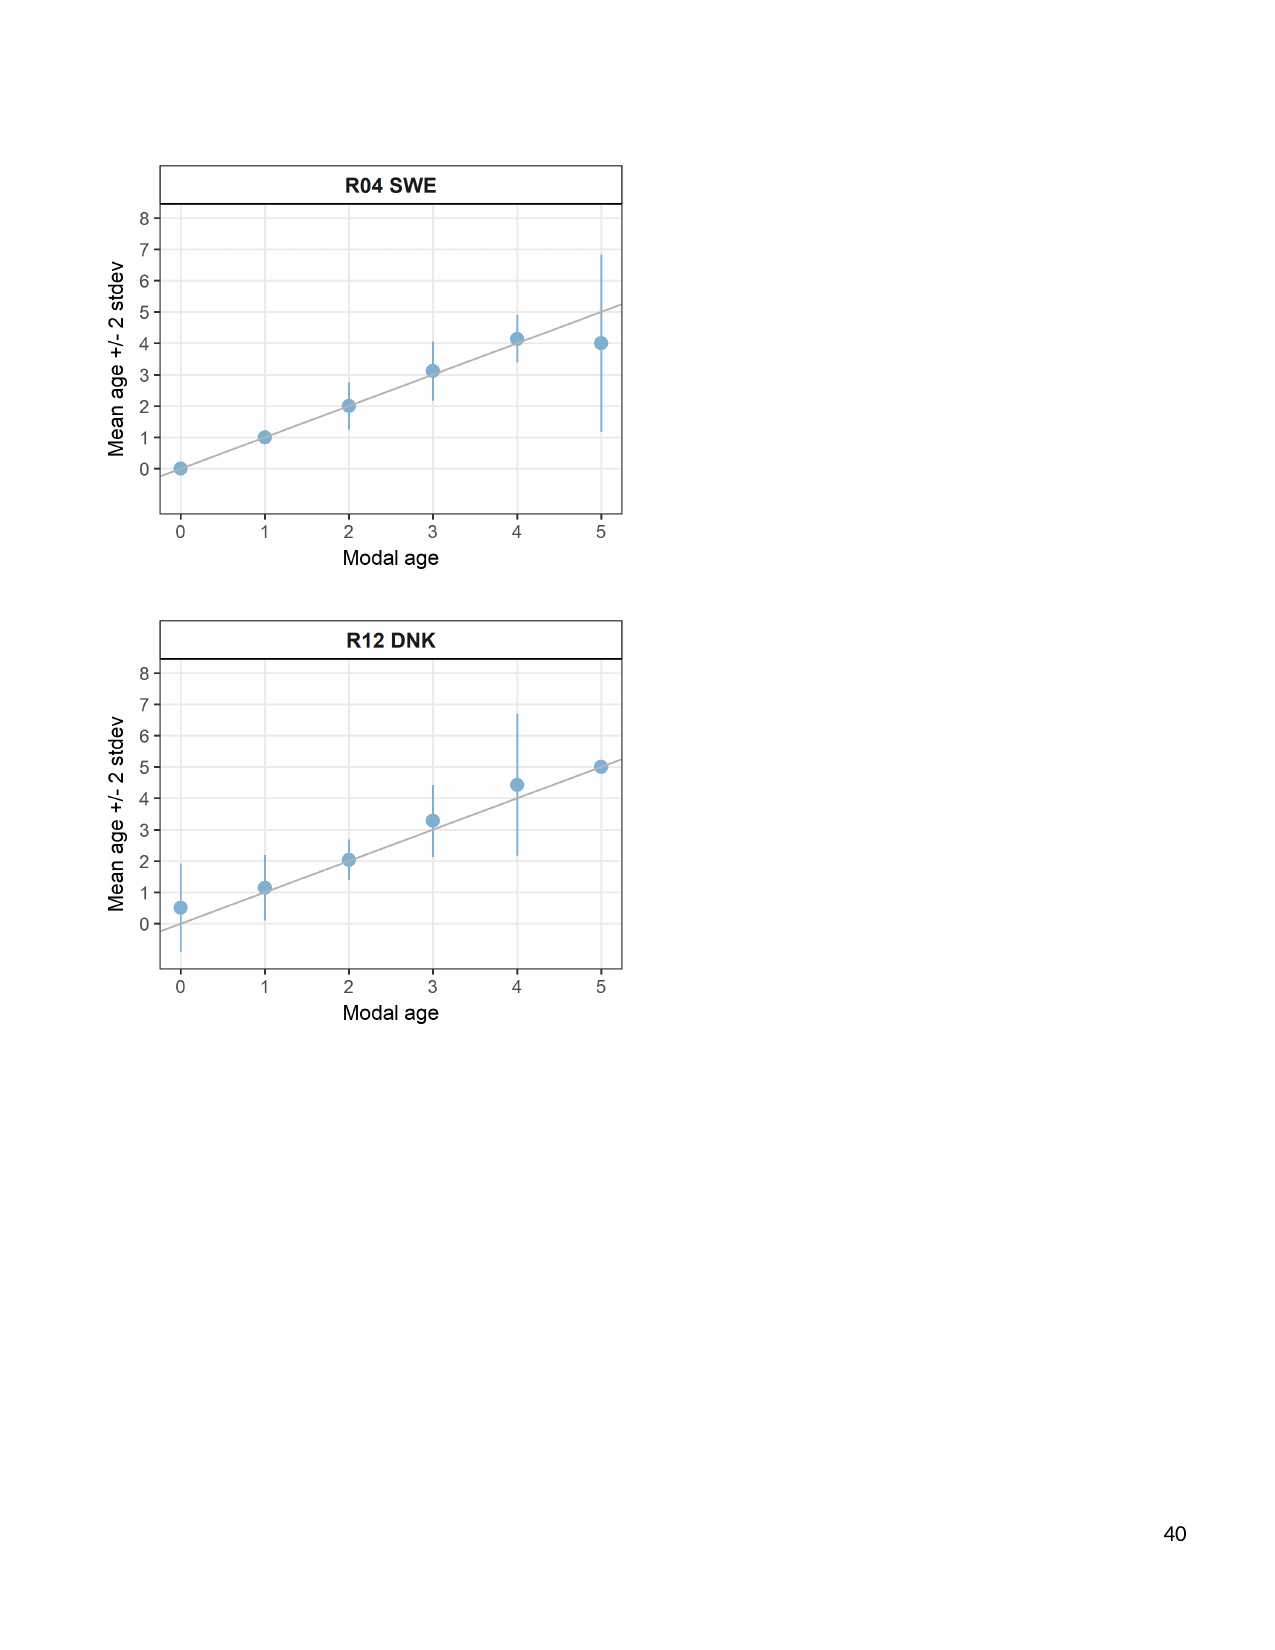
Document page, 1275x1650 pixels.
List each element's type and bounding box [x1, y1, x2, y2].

picture [107, 118, 634, 570]
picture [107, 573, 634, 1025]
